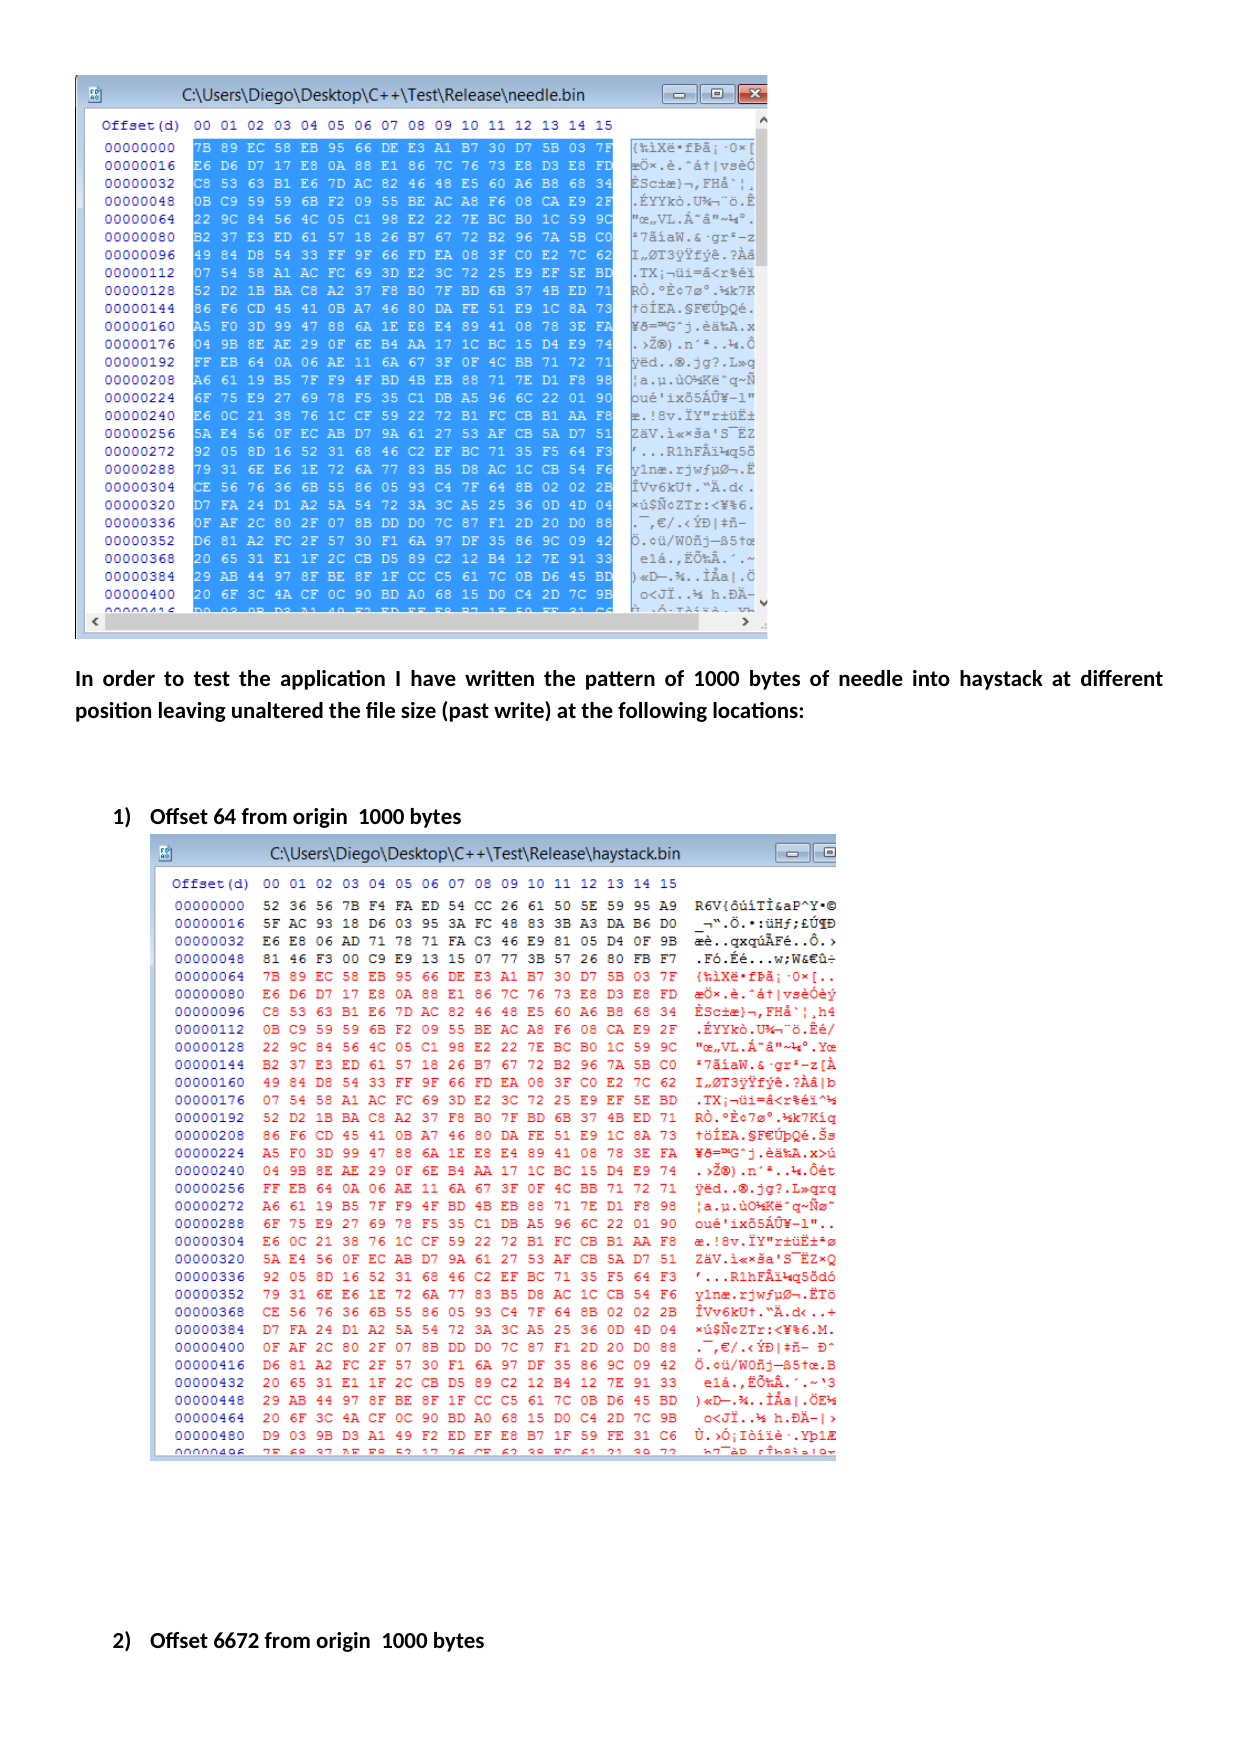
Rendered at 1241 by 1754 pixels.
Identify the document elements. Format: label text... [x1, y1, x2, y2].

picture [150, 834, 836, 1461]
list Offset 6672 from origin 1000 bytes [112, 1626, 1165, 1654]
list Offset 64 from origin 1000 bytes [112, 802, 1165, 830]
picture [75, 75, 768, 639]
text In order to test the application I have written the pattern of 1000 bytes of needle into haystack at different position leaving unaltered the file size (past write) at the following locations: [75, 664, 1165, 724]
